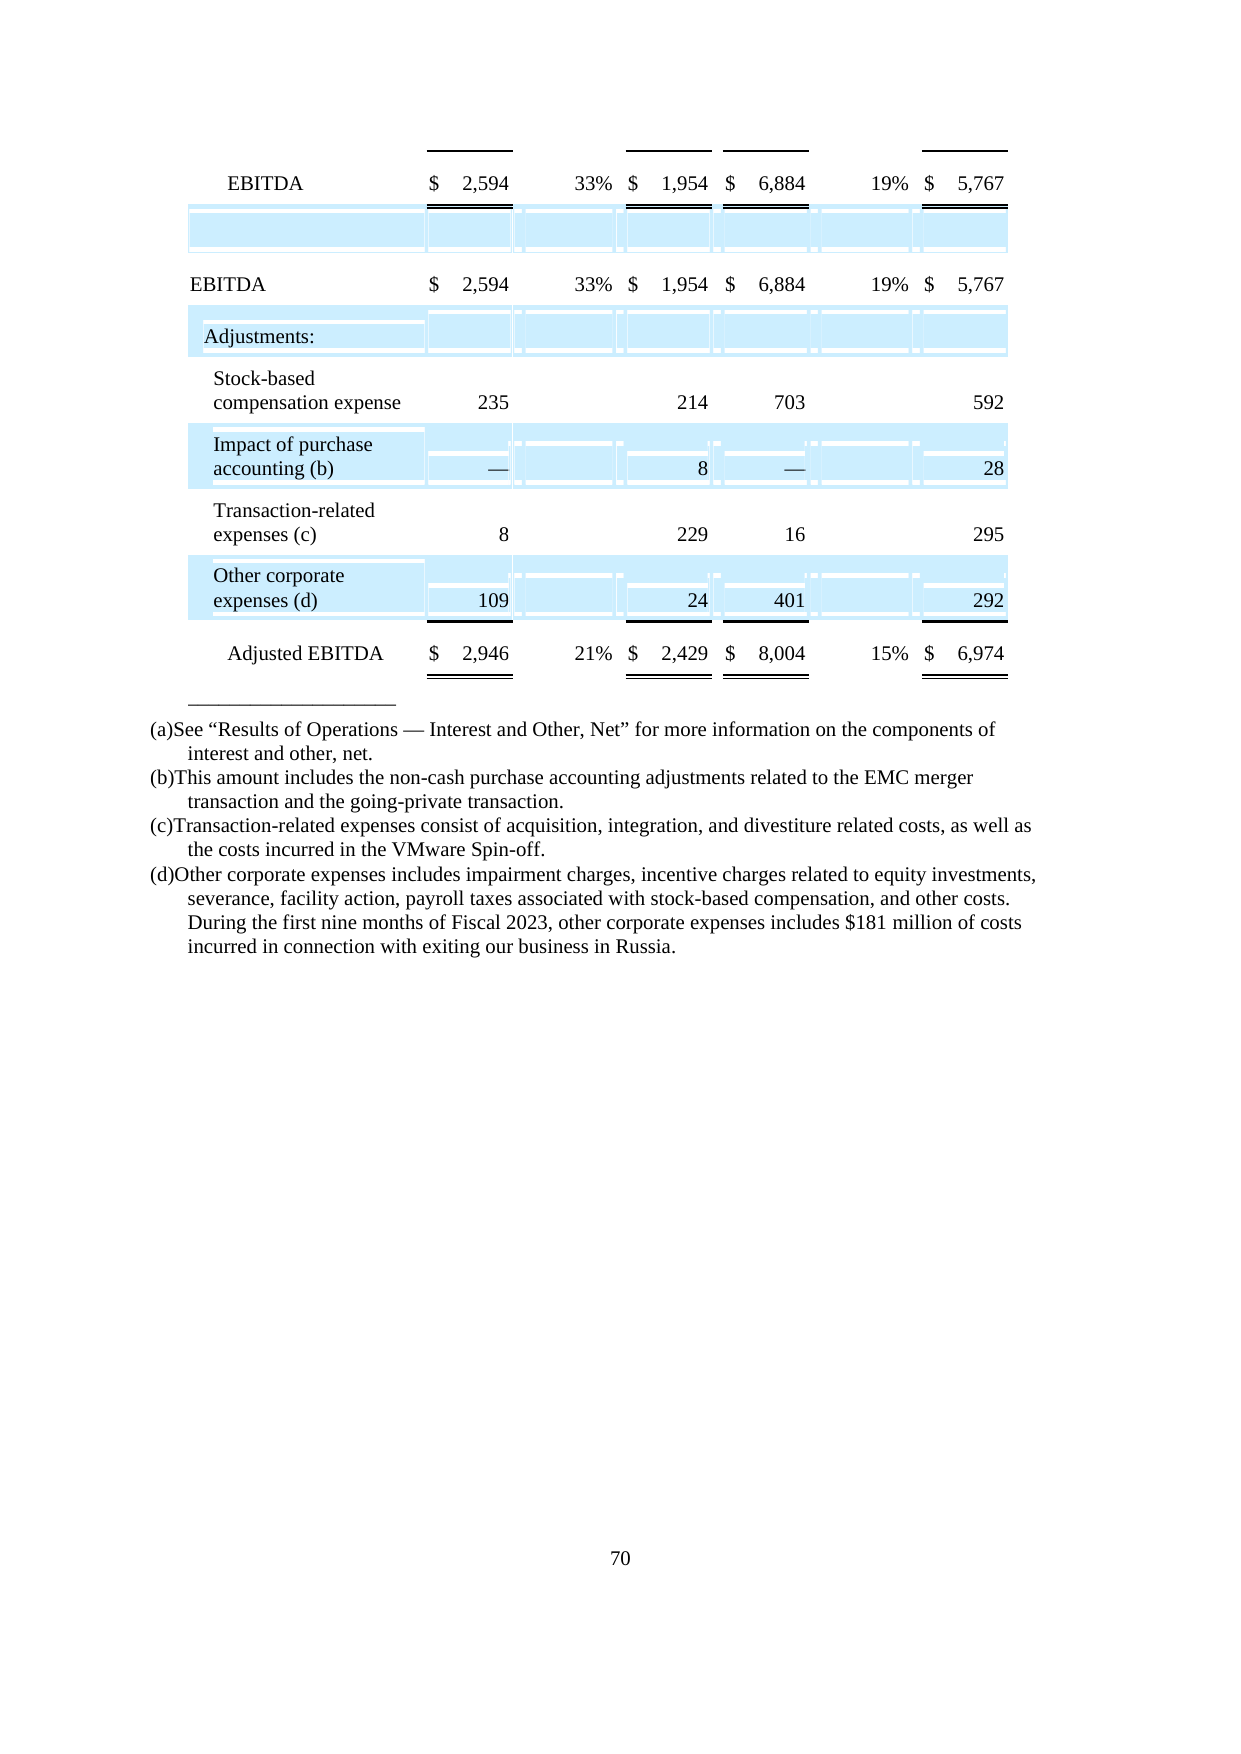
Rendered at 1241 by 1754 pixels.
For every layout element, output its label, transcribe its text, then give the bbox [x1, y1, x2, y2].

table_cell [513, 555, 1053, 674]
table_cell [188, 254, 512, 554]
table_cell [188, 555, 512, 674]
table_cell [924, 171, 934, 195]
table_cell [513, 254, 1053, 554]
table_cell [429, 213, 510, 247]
text (b)This amount includes the non-cash purchase accounting adjustments related to the EMC merger transaction and the going-private transaction. [150, 761, 1053, 809]
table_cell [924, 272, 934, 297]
text 70 [188, 1541, 1053, 1570]
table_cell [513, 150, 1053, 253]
text (d)Other corporate expenses includes impairment charges, incentive charges related to equity investments, severance, facility action, payroll taxes associated with stock-based compensation, and other costs. During the first nine months of Fiscal 2023, other corporate expenses includes $181 million of costs incurred in connection with exiting our business in Russia. [150, 857, 1053, 958]
text ____________________ [188, 684, 1053, 708]
text (a)See “Results of Operations — Interest and Other, Net” for more information on the components of interest and other, net. [150, 717, 1053, 761]
text (c)Transaction-related expenses consist of acquisition, integration, and divestiture related costs, as well as the costs incurred in the VMware Spin-off. [150, 809, 1053, 857]
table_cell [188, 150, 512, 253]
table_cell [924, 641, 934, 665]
